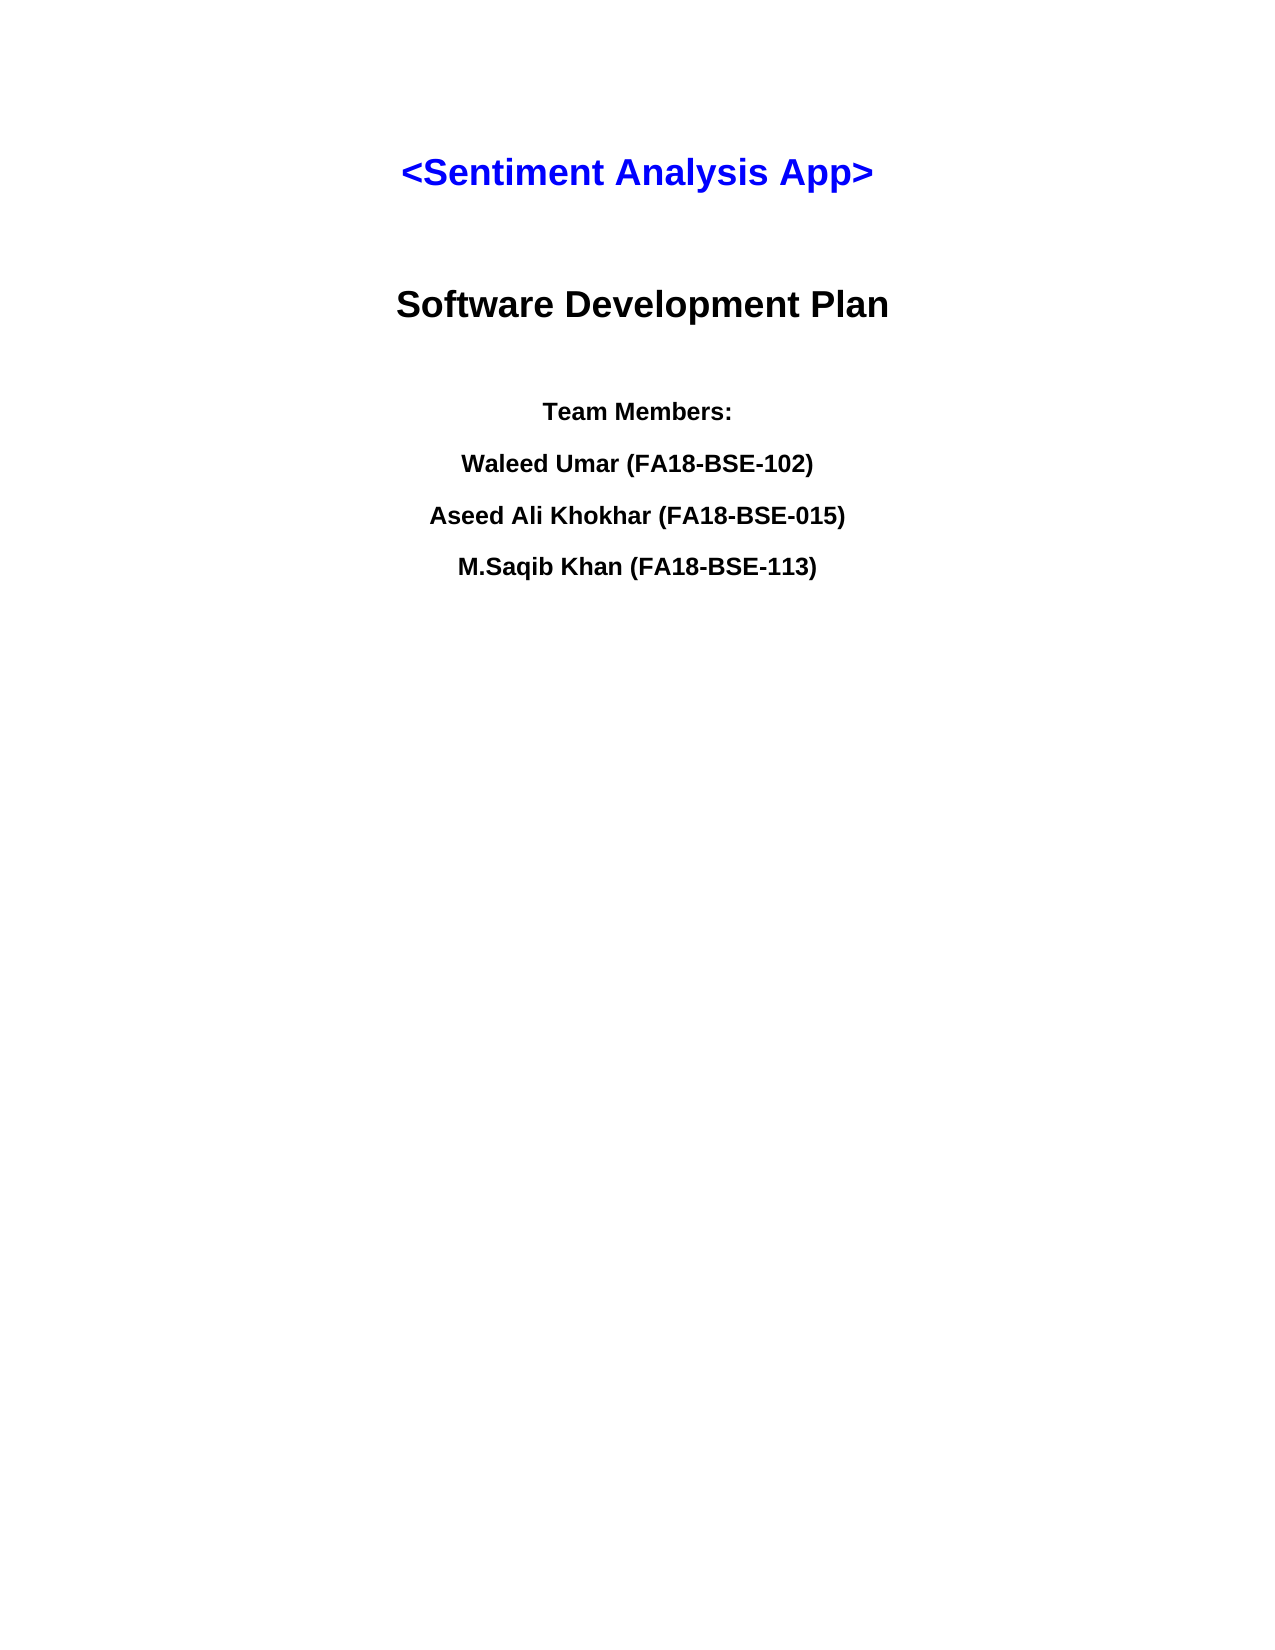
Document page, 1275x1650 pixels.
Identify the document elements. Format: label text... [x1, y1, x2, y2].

text Waleed Umar (FA18-BSE-102) [150, 449, 1125, 478]
text Aseed Ali Khokhar (FA18-BSE-015) [150, 501, 1125, 529]
text M.Saqib Khan (FA18-BSE-113) [150, 552, 1125, 581]
text Software Development Plan [150, 282, 1125, 325]
text <Sentiment Analysis App> [150, 150, 1125, 193]
text Team Members: [150, 397, 1125, 426]
